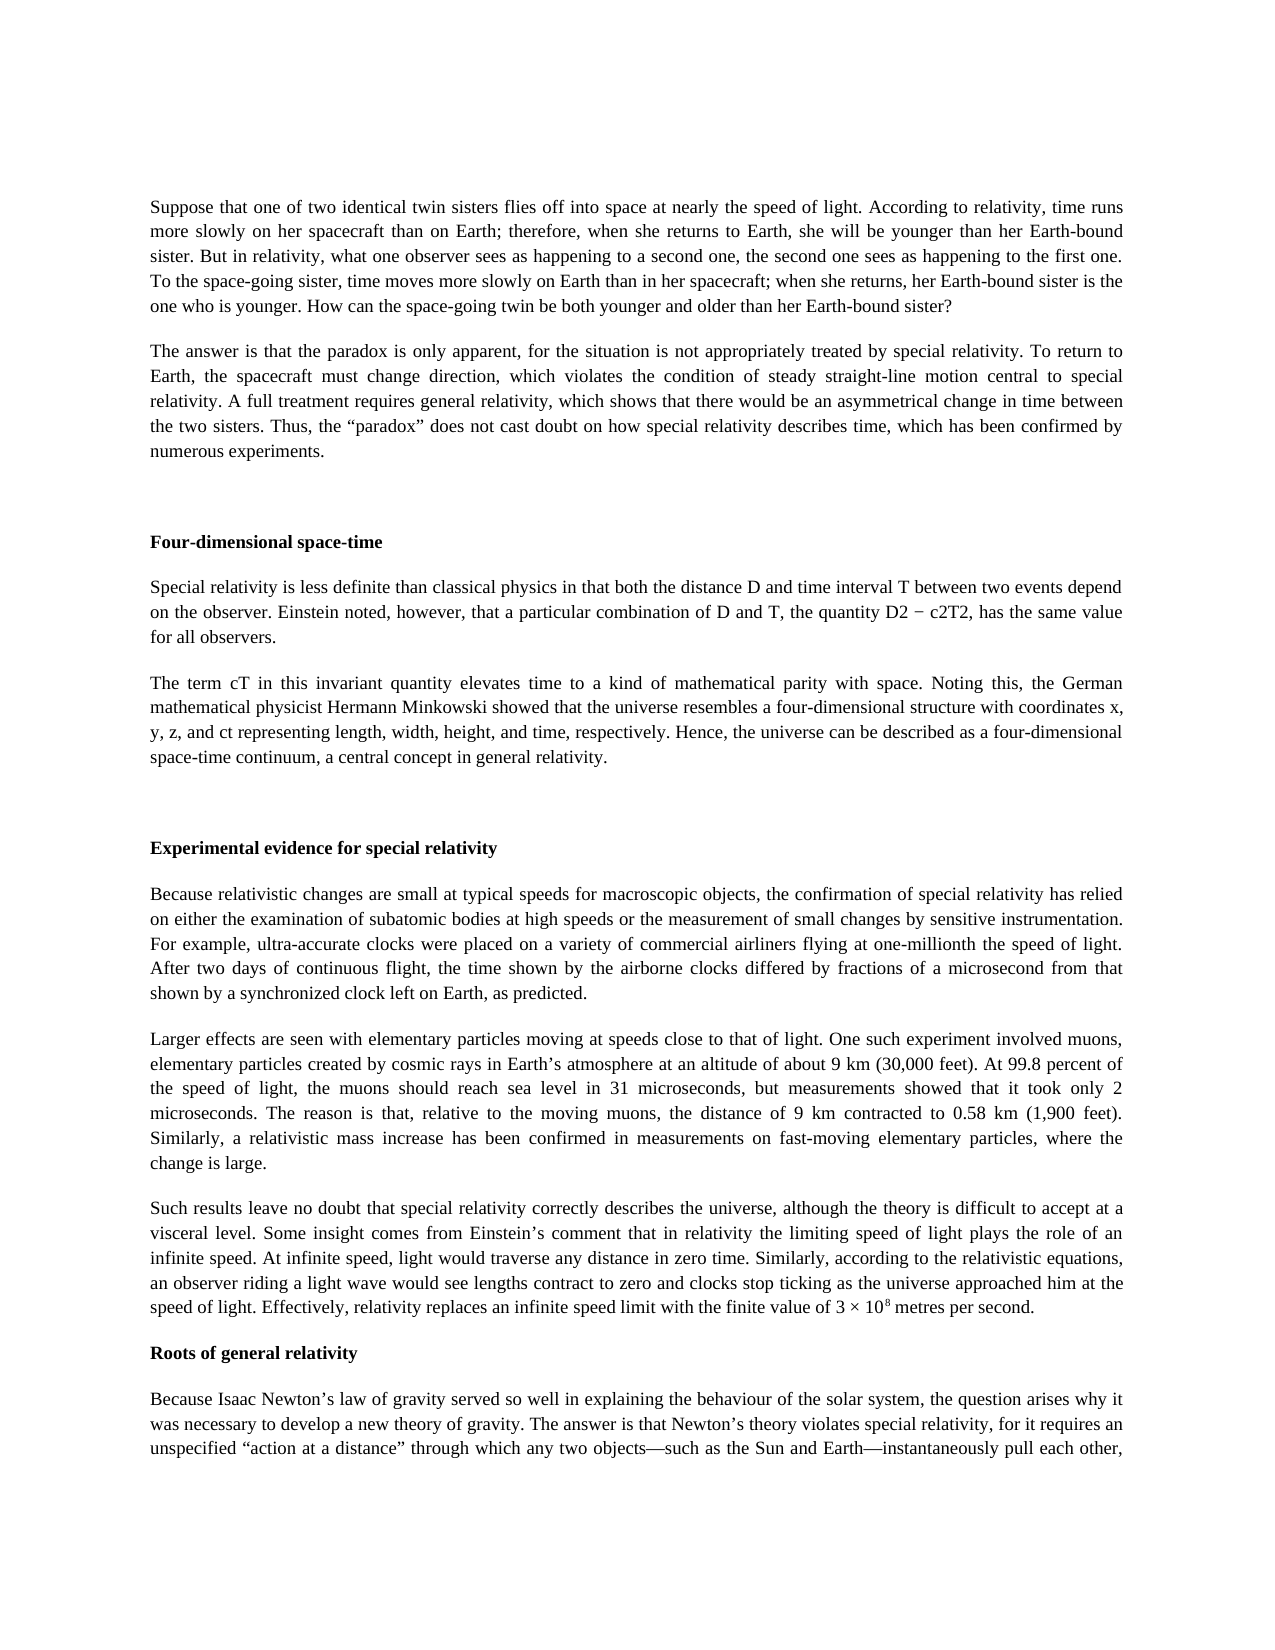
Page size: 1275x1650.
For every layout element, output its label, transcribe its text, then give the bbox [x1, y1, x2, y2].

text The answer is that the paradox is only apparent, for the situation is not appropriately treated by special relativity. To return to Earth, the spacecraft must change direction, which violates the condition of steady straight-line motion central to special relativity. A full treatment requires general relativity, which shows that there would be an asymmetrical change in time between the two sisters. Thus, the “paradox” does not cast doubt on how special relativity describes time, which has been confirmed by numerous experiments. [150, 340, 1125, 461]
text Four-dimensional space-time [150, 531, 1125, 552]
text Such results leave no doubt that special relativity correctly describes the universe, although the theory is difficult to accept at a visceral level. Some insight comes from Einstein’s comment that in relativity the limiting speed of light plays the role of an infinite speed. At infinite speed, light would traverse any distance in zero time. Similarly, according to the relativistic equations, an observer riding a light wave would see lengths contract to zero and clocks stop ticking as the universe approached him at the speed of light. Effectively, relativity replaces an infinite speed limit with the finite value of 3 × 108 metres per second. [150, 1197, 1125, 1318]
text Because relativistic changes are small at typical speeds for macroscopic objects, the confirmation of special relativity has relied on either the examination of subatomic bodies at high speeds or the measurement of small changes by sensitive instrumentation. For example, ultra-accurate clocks were placed on a variety of commercial airliners flying at one-millionth the speed of light. After two days of continuous flight, the time shown by the airborne clocks differed by fractions of a microsecond from that shown by a synchronized clock left on Earth, as predicted. [150, 883, 1125, 1004]
text Special relativity is less definite than classical physics in that both the distance D and time interval T between two events depend on the observer. Einstein noted, however, that a particular combination of D and T, the quantity D2 − c2T2, has the same value for all observers. [150, 576, 1125, 648]
text Roots of general relativity [150, 1342, 1125, 1364]
text Experimental evidence for special relativity [150, 837, 1125, 859]
text Suppose that one of two identical twin sisters flies off into space at nearly the speed of light. According to relativity, time runs more slowly on her spacecraft than on Earth; therefore, when she returns to Earth, she will be younger than her Earth-bound sister. But in relativity, what one observer sees as happening to a second one, the second one sees as happening to the first one. To the space-going sister, time moves more slowly on Earth than in her spacecraft; when she returns, her Earth-bound sister is the one who is younger. How can the space-going twin be both younger and older than her Earth-bound sister? [150, 196, 1125, 316]
text Larger effects are seen with elementary particles moving at speeds close to that of light. One such experiment involved muons, elementary particles created by cosmic rays in Earth’s atmosphere at an altitude of about 9 km (30,000 feet). At 99.8 percent of the speed of light, the muons should reach sea level in 31 microseconds, but measurements showed that it took only 2 microseconds. The reason is that, relative to the moving muons, the distance of 9 km contracted to 0.58 km (1,900 feet). Similarly, a relativistic mass increase has been confirmed in measurements on fast-moving elementary particles, where the change is large. [150, 1028, 1125, 1173]
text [150, 1388, 1125, 1459]
text The term cT in this invariant quantity elevates time to a kind of mathematical parity with space. Noting this, the German mathematical physicist Hermann Minkowski showed that the universe resembles a four-dimensional structure with coordinates x, y, z, and ct representing length, width, height, and time, respectively. Hence, the universe can be described as a four-dimensional space-time continuum, a central concept in general relativity. [150, 672, 1125, 768]
